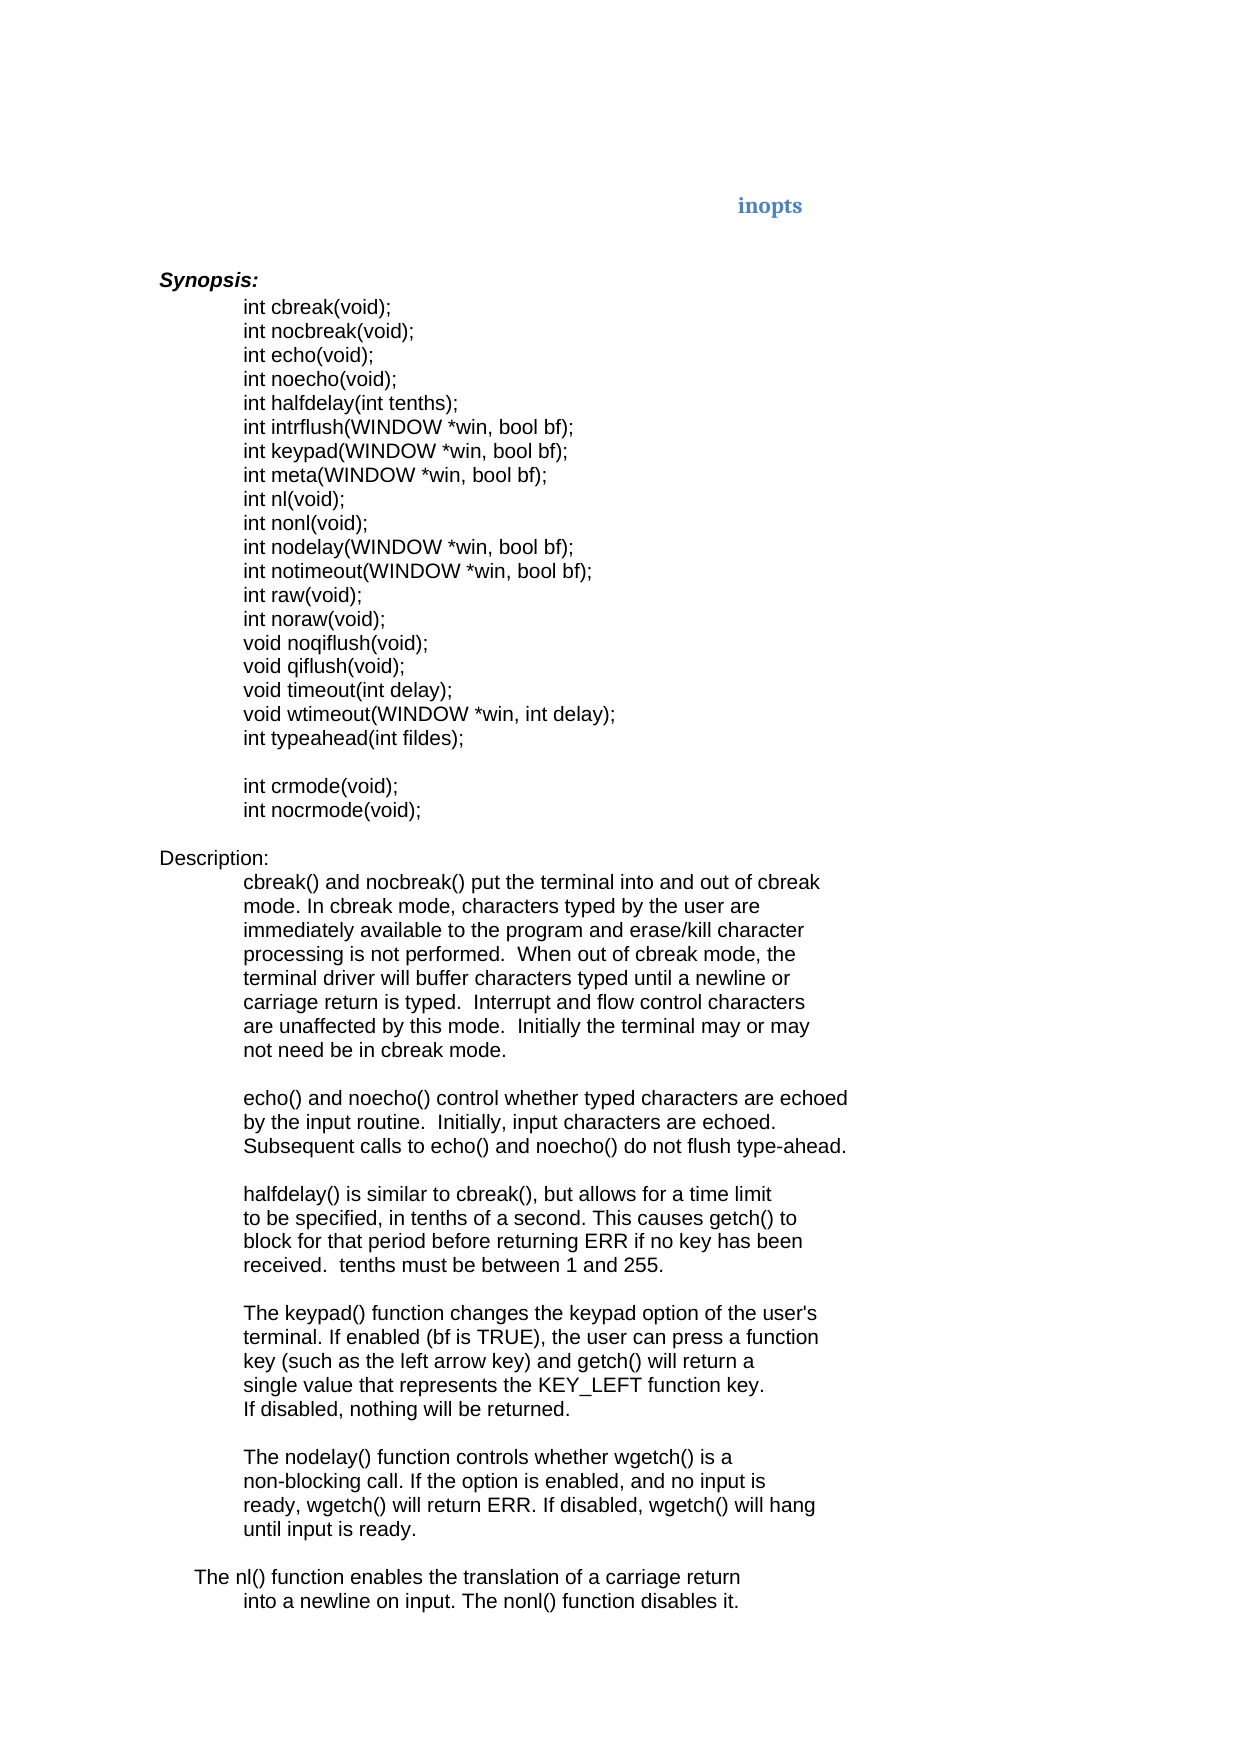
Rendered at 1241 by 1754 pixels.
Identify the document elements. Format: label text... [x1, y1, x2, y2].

text received. tenths must be between 1 and 255. [148, 1253, 1093, 1277]
text int intrflush(WINDOW *win, bool bf); [148, 415, 1093, 439]
text Description: [148, 846, 1093, 870]
text ready, wgetch() will return ERR. If disabled, wgetch() will hang [148, 1493, 1093, 1517]
text into a newline on input. The nonl() function disables it. [148, 1589, 1093, 1613]
text int noecho(void); [148, 367, 1093, 391]
text int nonl(void); [148, 511, 1093, 534]
text int typeahead(int fildes); [148, 726, 1093, 750]
text non-blocking call. If the option is enabled, and no input is [148, 1469, 1093, 1493]
text int nocrmode(void); [148, 798, 1093, 822]
text block for that period before returning ERR if no key has been [148, 1229, 1093, 1253]
text void noqiflush(void); [148, 630, 1093, 654]
text Subsequent calls to echo() and noecho() do not flush type-ahead. [148, 1133, 1093, 1157]
text The nodelay() function controls whether wgetch() is a [148, 1445, 1093, 1469]
text not need be in cbreak mode. [148, 1038, 1093, 1062]
text to be specified, in tenths of a second. This causes getch() to [148, 1205, 1093, 1229]
text int keypad(WINDOW *win, bool bf); [148, 439, 1093, 463]
text void wtimeout(WINDOW *win, int delay); [148, 702, 1093, 726]
text int nl(void); [148, 487, 1093, 511]
text terminal. If enabled (bf is TRUE), the user can press a function [148, 1325, 1093, 1349]
text If disabled, nothing will be returned. [148, 1397, 1093, 1421]
text int nodelay(WINDOW *win, bool bf); [148, 534, 1093, 558]
text terminal driver will buffer characters typed until a newline or [148, 966, 1093, 990]
text mode. In cbreak mode, characters typed by the user are [148, 894, 1093, 918]
text by the input routine. Initially, input characters are echoed. [148, 1109, 1093, 1133]
text The nl() function enables the translation of a carriage return [148, 1565, 1093, 1589]
text until input is ready. [148, 1517, 1093, 1541]
subtitle inopts [148, 192, 1093, 219]
text int notimeout(WINDOW *win, bool bf); [148, 558, 1093, 582]
text immediately available to the program and erase/kill character [148, 918, 1093, 942]
text processing is not performed. When out of cbreak mode, the [148, 942, 1093, 966]
text int nocbreak(void); [148, 319, 1093, 343]
text void qiflush(void); [148, 654, 1093, 678]
text int echo(void); [148, 343, 1093, 367]
text int crmode(void); [148, 774, 1093, 798]
text int noraw(void); [148, 606, 1093, 630]
text carriage return is typed. Interrupt and flow control characters [148, 990, 1093, 1014]
text key (such as the left arrow key) and getch() will return a [148, 1349, 1093, 1373]
text cbreak() and nocbreak() put the terminal into and out of cbreak [148, 870, 1093, 894]
text The keypad() function changes the keypad option of the user's [148, 1301, 1093, 1325]
text single value that represents the KEY_LEFT function key. [148, 1373, 1093, 1397]
text void timeout(int delay); [148, 678, 1093, 702]
text int meta(WINDOW *win, bool bf); [148, 463, 1093, 487]
text echo() and noecho() control whether typed characters are echoed [148, 1086, 1093, 1109]
subtitle Synopsis: [148, 267, 1093, 291]
text are unaffected by this mode. Initially the terminal may or may [148, 1014, 1093, 1038]
text int cbreak(void); [148, 295, 1093, 319]
text int raw(void); [148, 582, 1093, 606]
text halfdelay() is similar to cbreak(), but allows for a time limit [148, 1181, 1093, 1205]
text int halfdelay(int tenths); [148, 391, 1093, 415]
